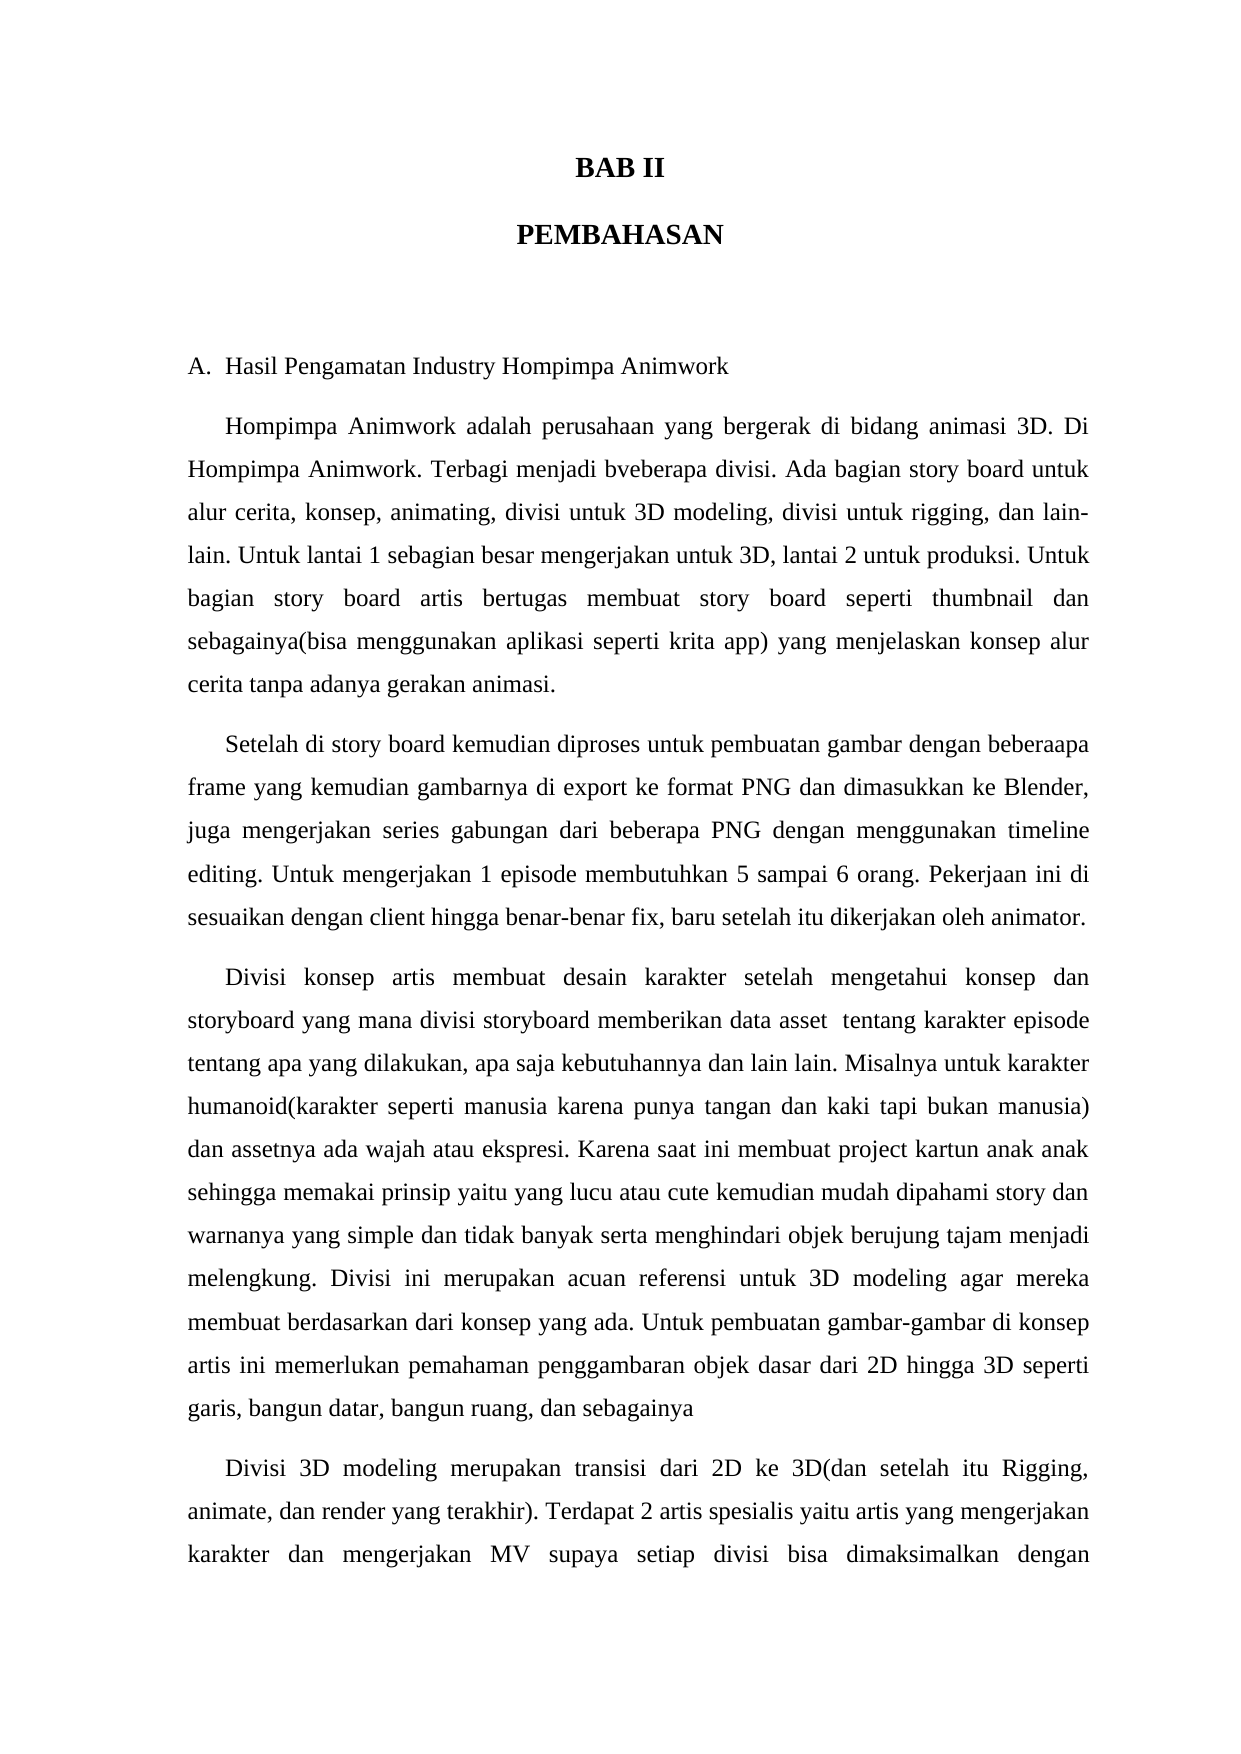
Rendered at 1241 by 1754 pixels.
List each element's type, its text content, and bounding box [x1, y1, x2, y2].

list Hasil Pengamatan Industry Hompimpa Animwork [187, 351, 1090, 380]
text Divisi konsep artis membuat desain karakter setelah mengetahui konsep dan storyboard yang mana divisi storyboard memberikan data asset tentang karakter episode tentang apa yang dilakukan, apa saja kebutuhannya dan lain lain. Misalnya untuk karakter humanoid(karakter seperti manusia karena punya tangan dan kaki tapi bukan manusia) dan assetnya ada wajah atau ekspresi. Karena saat ini membuat project kartun anak anak sehingga memakai prinsip yaitu yang lucu atau cute kemudian mudah dipahami story dan warnanya yang simple dan tidak banyak serta menghindari objek berujung tajam menjadi melengkung. Divisi ini merupakan acuan referensi untuk 3D modeling agar mereka membuat berdasarkan dari konsep yang ada. Untuk pembuatan gambar-gambar di konsep artis ini memerlukan pemahaman penggambaran objek dasar dari 2D hingga 3D seperti garis, bangun datar, bangun ruang, dan sebagainya [187, 962, 1090, 1422]
text Hompimpa Animwork adalah perusahaan yang bergerak di bidang animasi 3D. Di Hompimpa Animwork. Terbagi menjadi bveberapa divisi. Ada bagian story board untuk alur cerita, konsep, animating, divisi untuk 3D modeling, divisi untuk rigging, dan lain-lain. Untuk lantai 1 sebagian besar mengerjakan untuk 3D, lantai 2 untuk produksi. Untuk bagian story board artis bertugas membuat story board seperti thumbnail dan sebagainya(bisa menggunakan aplikasi seperti krita app) yang menjelaskan konsep alur cerita tanpa adanya gerakan animasi. [187, 411, 1090, 698]
text PEMBAHASAN [150, 217, 1090, 251]
text Setelah di story board kemudian diproses untuk pembuatan gambar dengan beberaapa frame yang kemudian gambarnya di export ke format PNG dan dimasukkan ke Blender, juga mengerjakan series gabungan dari beberapa PNG dengan menggunakan timeline editing. Untuk mengerjakan 1 episode membutuhkan 5 sampai 6 orang. Pekerjaan ini di sesuaikan dengan client hingga benar-benar fix, baru setelah itu dikerjakan oleh animator. [187, 729, 1090, 931]
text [187, 1453, 1090, 1568]
text BAB II [150, 150, 1090, 183]
